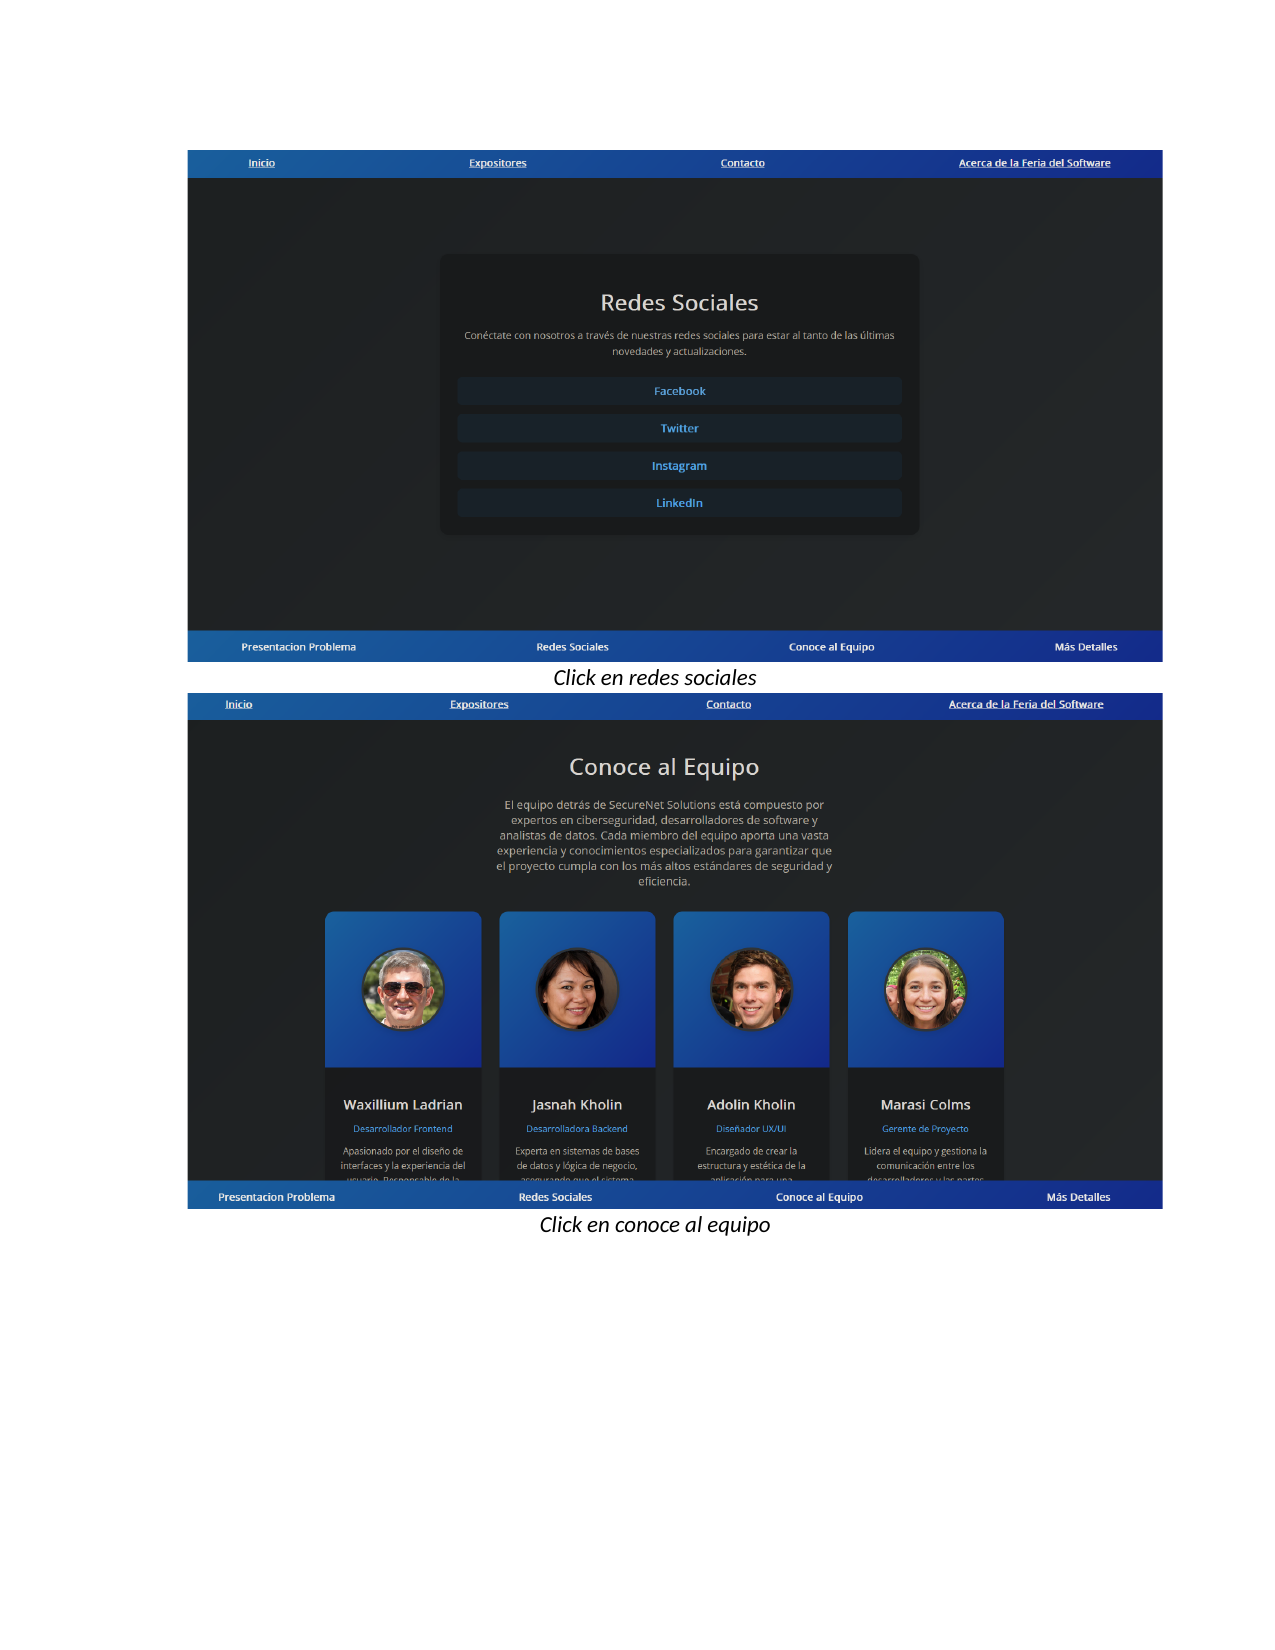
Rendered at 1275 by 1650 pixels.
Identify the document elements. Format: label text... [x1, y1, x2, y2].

list Click en conoce al equipo [187, 1211, 1125, 1238]
list Click en redes sociales [187, 663, 1125, 692]
picture [187, 693, 1163, 1209]
picture [187, 150, 1163, 662]
